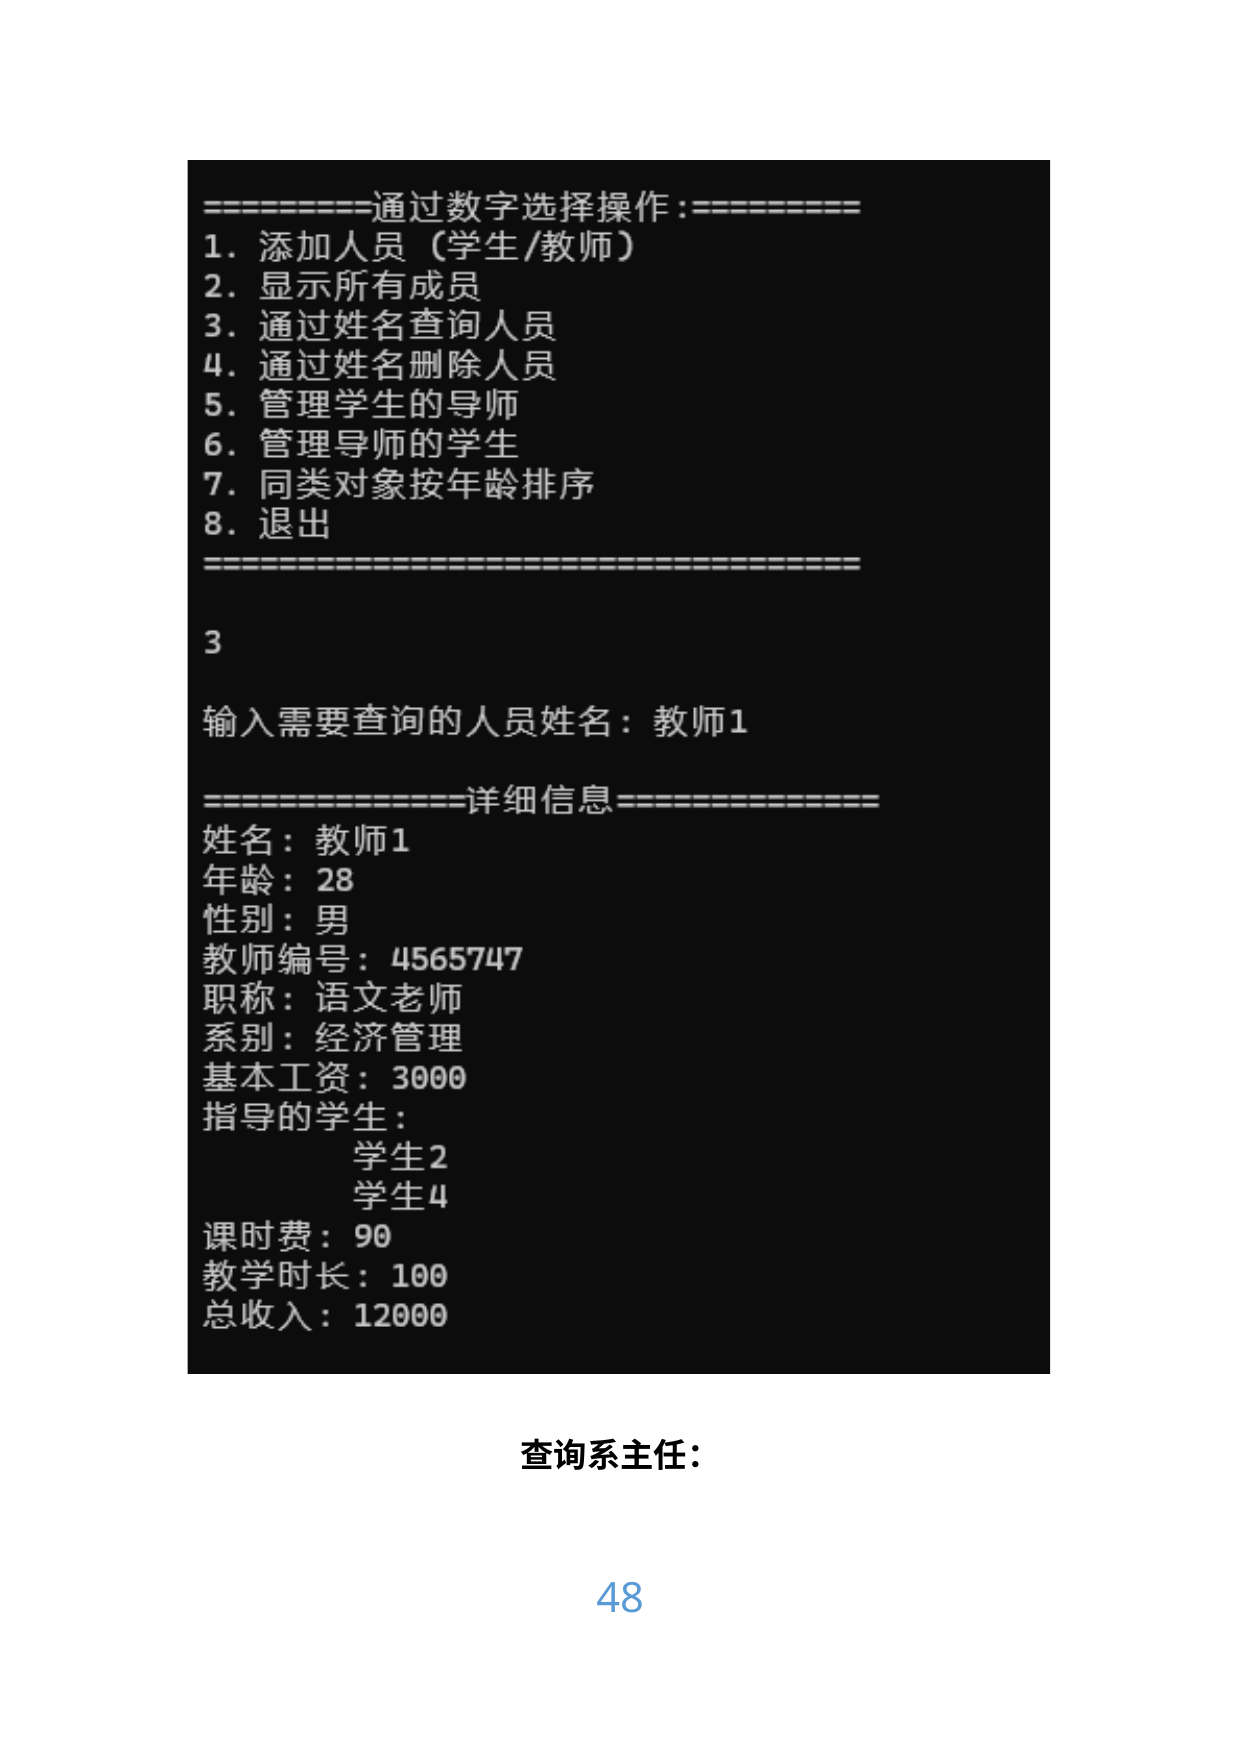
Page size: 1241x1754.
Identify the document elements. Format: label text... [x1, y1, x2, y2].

picture [187, 160, 1050, 1374]
subtitle 查询系主任： [187, 1420, 1053, 1485]
